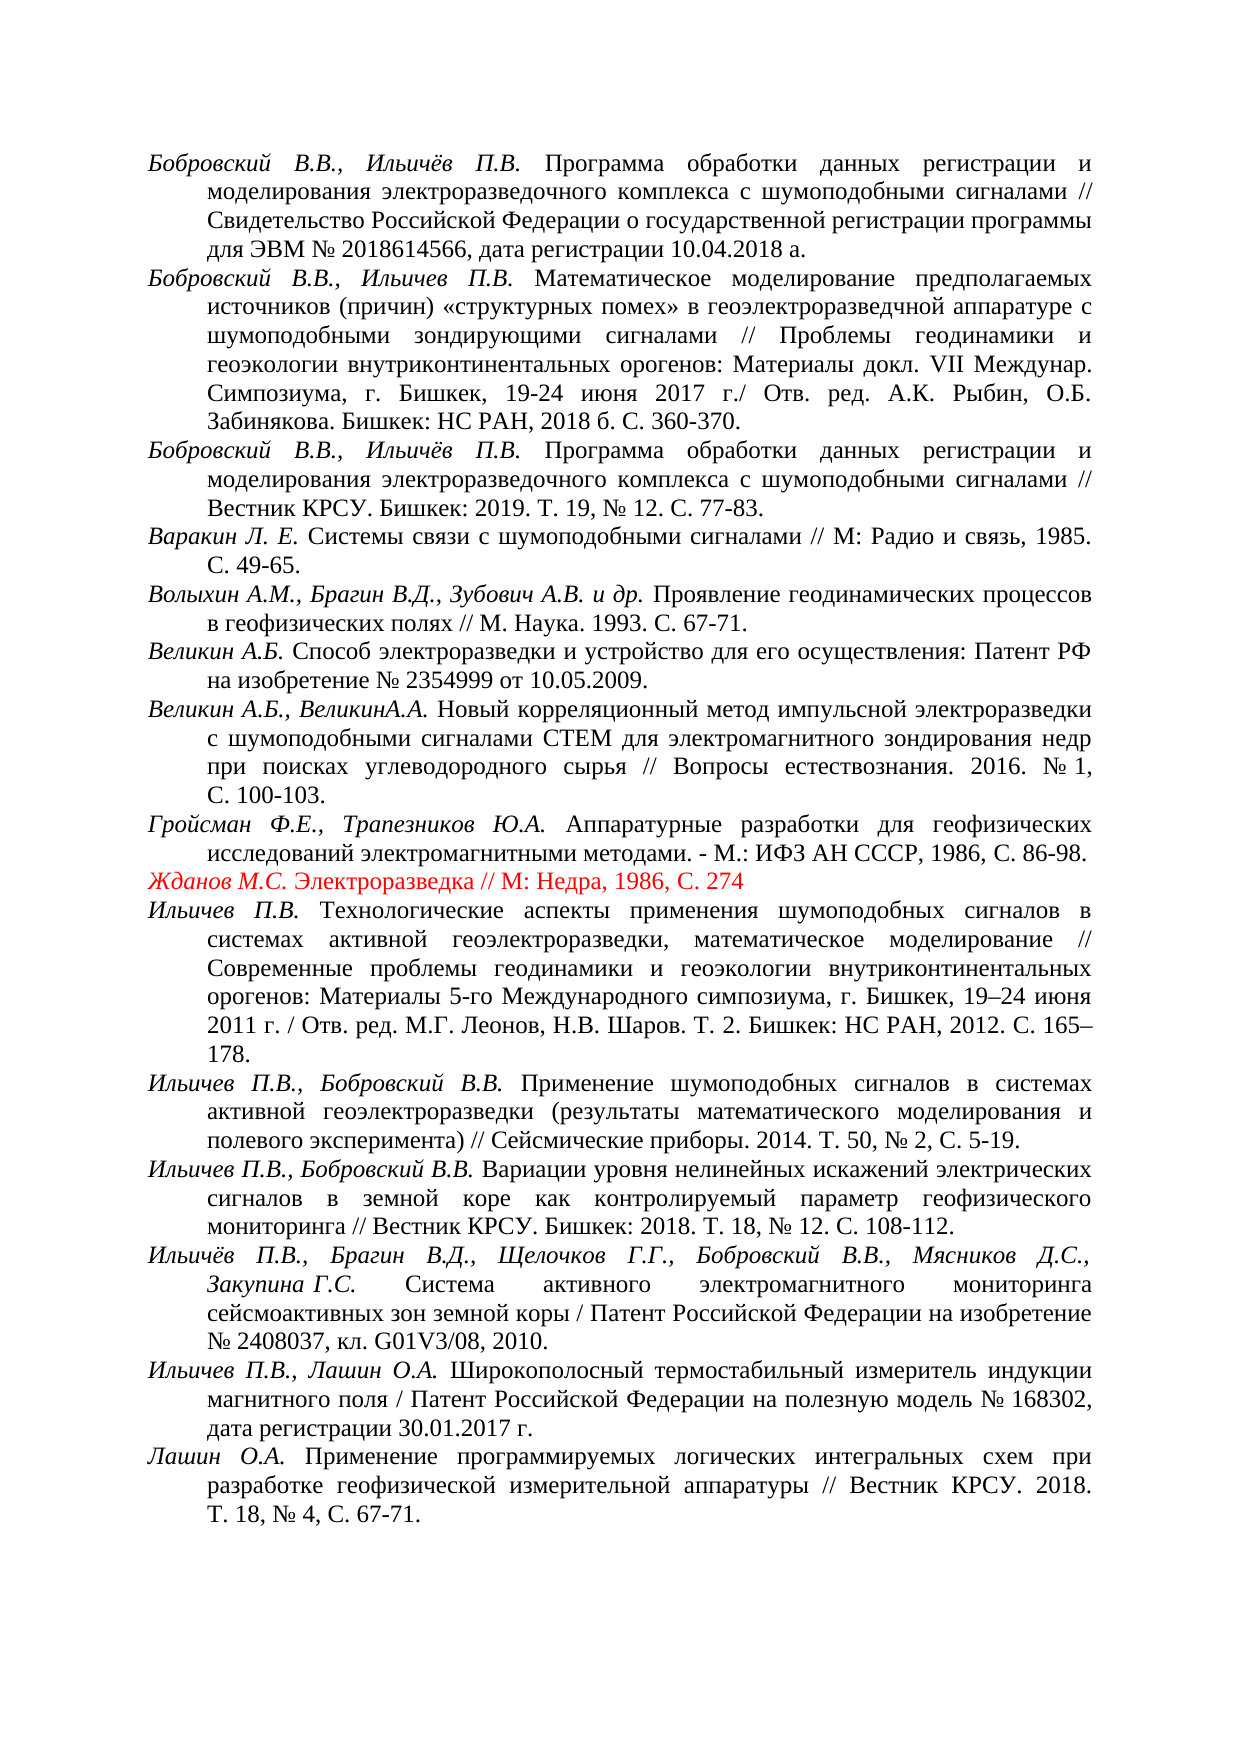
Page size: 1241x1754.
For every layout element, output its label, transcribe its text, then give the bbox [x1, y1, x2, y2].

text Варакин Л. Е. Системы связи с шумоподобными сигналами // М: Радио и связь, 1985. С. 49-65. [148, 521, 1092, 579]
text Ильичев П.В., Бобровский В.В. Вариации уровня нелинейных искажений электрических сигналов в земной коре как контролируемый параметр геофизического мониторинга // Вестник КРСУ. Бишкек: 2018. T. 18, № 12. C. 108-112. [148, 1154, 1092, 1240]
text Бобровский В.В., Ильичев П.В. Математическое моделирование предполагаемых источников (причин) «структурных помех» в геоэлектроразведчной аппаратуре с шумоподобными зондирующими сигналами // Проблемы геодинамики и геоэкологии внутриконтинентальных орогенов: Материалы докл. VII Междунар. Симпозиума, г. Бишкек, 19-24 июня 2017 г./ Отв. ред. А.К. Рыбин, О.Б. Забинякова. Бишкек: НС РАН, 2018 б. С. 360-370. [148, 263, 1092, 435]
text Бобровский В.В., Ильичёв П.В. Программа обработки данных регистрации и моделирования электроразведочного комплекса с шумоподобными сигналами // Вестник КРСУ. Бишкек: 2019. T. 19, № 12. С. 77-83. [148, 435, 1092, 521]
text Жданов М.С. Электроразведка // М: Недра, 1986, C. 274 [148, 866, 1092, 895]
text Ильичев П.В. Технологические аспекты применения шумоподобных сигналов в системах активной геоэлектроразведки, математическое моделирование // Современные проблемы геодинамики и геоэкологии внутриконтинентальных орогенов: Материалы 5-го Международного симпозиума, г. Бишкек, 19–24 июня 2011 г. / Отв. ред. М.Г. Леонов, Н.В. Шаров. T. 2. Бишкек: НС РАН, 2012. С. 165–178. [148, 895, 1092, 1068]
text Ильичев П.В., Лашин О.А. Широкополосный термостабильный измеритель индукции магнитного поля / Патент Российской Федерации на полезную модель № 168302, дата регистрации 30.01.2017 г. [148, 1355, 1092, 1441]
text Великин А.Б. Способ электроразведки и устройство для его осуществления: Патент РФ на изобретение № 2354999 от 10.05.2009. [148, 636, 1092, 694]
text Ильичёв П.В., Брагин В.Д., Щелочков Г.Г., Бобровский В.В., Мясников Д.С., Закупина Г.С. Система активного электромагнитного мониторинга сейсмоактивных зон земной коры / Патент Российской Федерации на изобретение № 2408037, кл. G01V3/08, 2010. [148, 1240, 1092, 1355]
text Лашин О.А. Применение программируемых логических интегральных схем при разработке геофизической измерительной аппаратуры // Вестник КРСУ. 2018. Т. 18, № 4, С. 67-71. [148, 1441, 1092, 1528]
text Бобровский В.В., Ильичёв П.В. Программа обработки данных регистрации и моделирования электроразведочного комплекса с шумоподобными сигналами // Свидетельство Российской Федерации о государственной регистрации программы для ЭВМ № 2018614566, дата регистрации 10.04.2018 а. [148, 148, 1092, 263]
text Волыхин А.М., Брагин В.Д., Зубович А.В. и др. Проявление геодинамических процессов в геофизических полях // М. Наука. 1993. С. 67-71. [148, 579, 1092, 636]
text Гройсман Ф.Е., Трапезников Ю.А. Аппаратурные разработки для геофизических исследований электромагнитными методами. - М.: ИФЗ АН СССР, 1986, C. 86-98. [148, 809, 1092, 866]
text Ильичев П.В., Бобровский В.В. Применение шумоподобных сигналов в системах активной геоэлектроразведки (результаты математического моделирования и полевого эксперимента) // Сейсмические приборы. 2014. Т. 50, № 2, C. 5-19. [148, 1068, 1092, 1154]
text Великин А.Б., ВеликинА.A. Новый корреляционный метод импульсной электроразведки с шумоподобными сигналами СТЕМ для электромагнитного зондирования недр при поисках углеводородного сырья // Вопросы естествознания. 2016. № 1, C. 100-103. [148, 694, 1092, 809]
